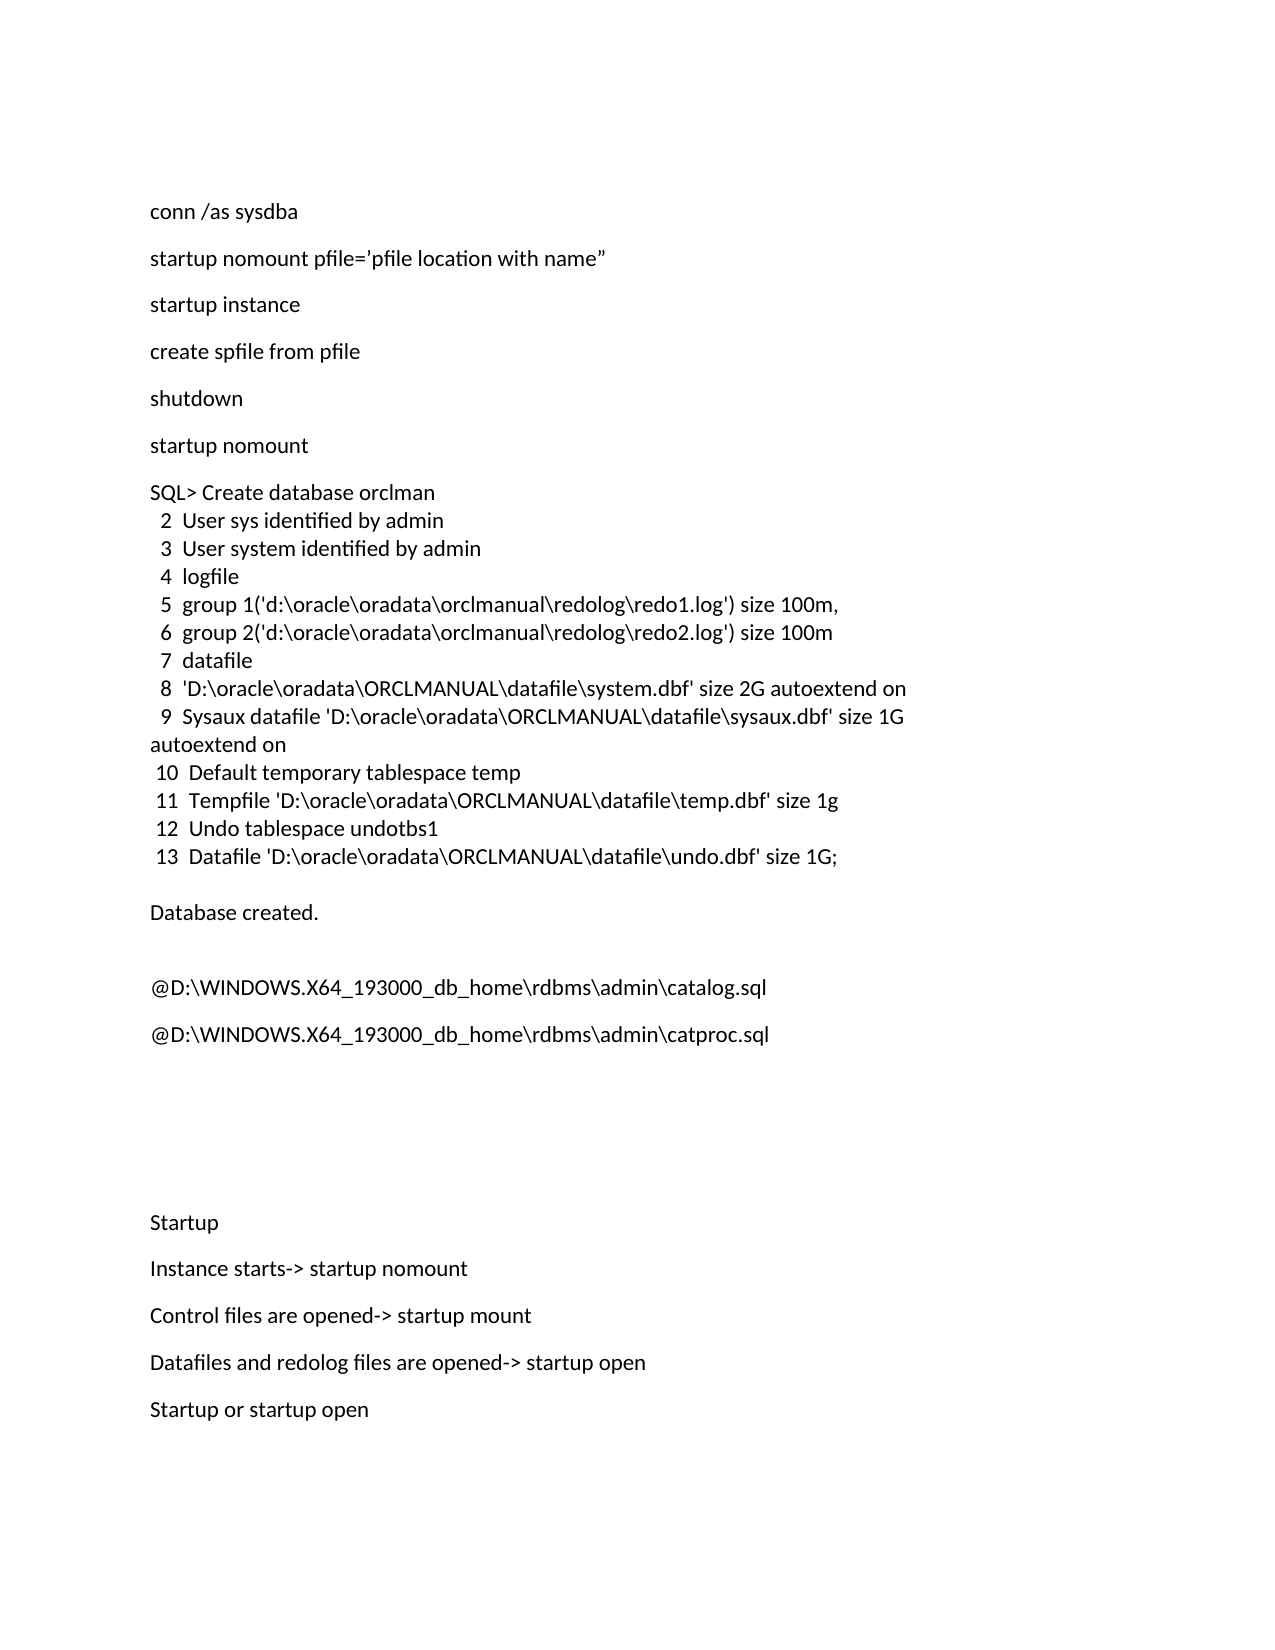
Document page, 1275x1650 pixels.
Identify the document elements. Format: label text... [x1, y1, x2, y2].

text startup nomount [150, 431, 1125, 459]
text 8 'D:\oracle\oradata\ORCLMANUAL\datafile\system.dbf' size 2G autoextend on [150, 674, 1125, 702]
text 2 User sys identified by admin [150, 506, 1125, 534]
text Instance starts-> startup nomount [150, 1254, 1125, 1283]
text Datafiles and redolog files are opened-> startup open [150, 1348, 1125, 1376]
text 3 User system identified by admin [150, 534, 1125, 562]
text startup nomount pfile=’pfile location with name” [150, 244, 1125, 272]
text 4 logfile [150, 562, 1125, 590]
text startup instance [150, 291, 1125, 319]
text autoextend on [150, 730, 1125, 758]
text 7 datafile [150, 646, 1125, 674]
text conn /as sysdba [150, 197, 1125, 225]
text 13 Datafile 'D:\oracle\oradata\ORCLMANUAL\datafile\undo.dbf' size 1G; [150, 842, 1125, 870]
text 12 Undo tablespace undotbs1 [150, 814, 1125, 842]
text Database created. [150, 898, 1125, 926]
text Control files are opened-> startup mount [150, 1301, 1125, 1329]
text @D:\WINDOWS.X64_193000_db_home\rdbms\admin\catproc.sql [150, 1020, 1125, 1048]
text shutdown [150, 384, 1125, 412]
text 9 Sysaux datafile 'D:\oracle\oradata\ORCLMANUAL\datafile\sysaux.dbf' size 1G [150, 702, 1125, 730]
text 11 Tempfile 'D:\oracle\oradata\ORCLMANUAL\datafile\temp.dbf' size 1g [150, 786, 1125, 814]
text create spfile from pfile [150, 337, 1125, 366]
text 5 group 1('d:\oracle\oradata\orclmanual\redolog\redo1.log') size 100m, [150, 590, 1125, 618]
text Startup or startup open [150, 1395, 1125, 1423]
text Startup [150, 1208, 1125, 1236]
text @D:\WINDOWS.X64_193000_db_home\rdbms\admin\catalog.sql [150, 973, 1125, 1001]
text SQL> Create database orclman [150, 478, 1125, 506]
text 10 Default temporary tablespace temp [150, 758, 1125, 786]
text 6 group 2('d:\oracle\oradata\orclmanual\redolog\redo2.log') size 100m [150, 618, 1125, 646]
